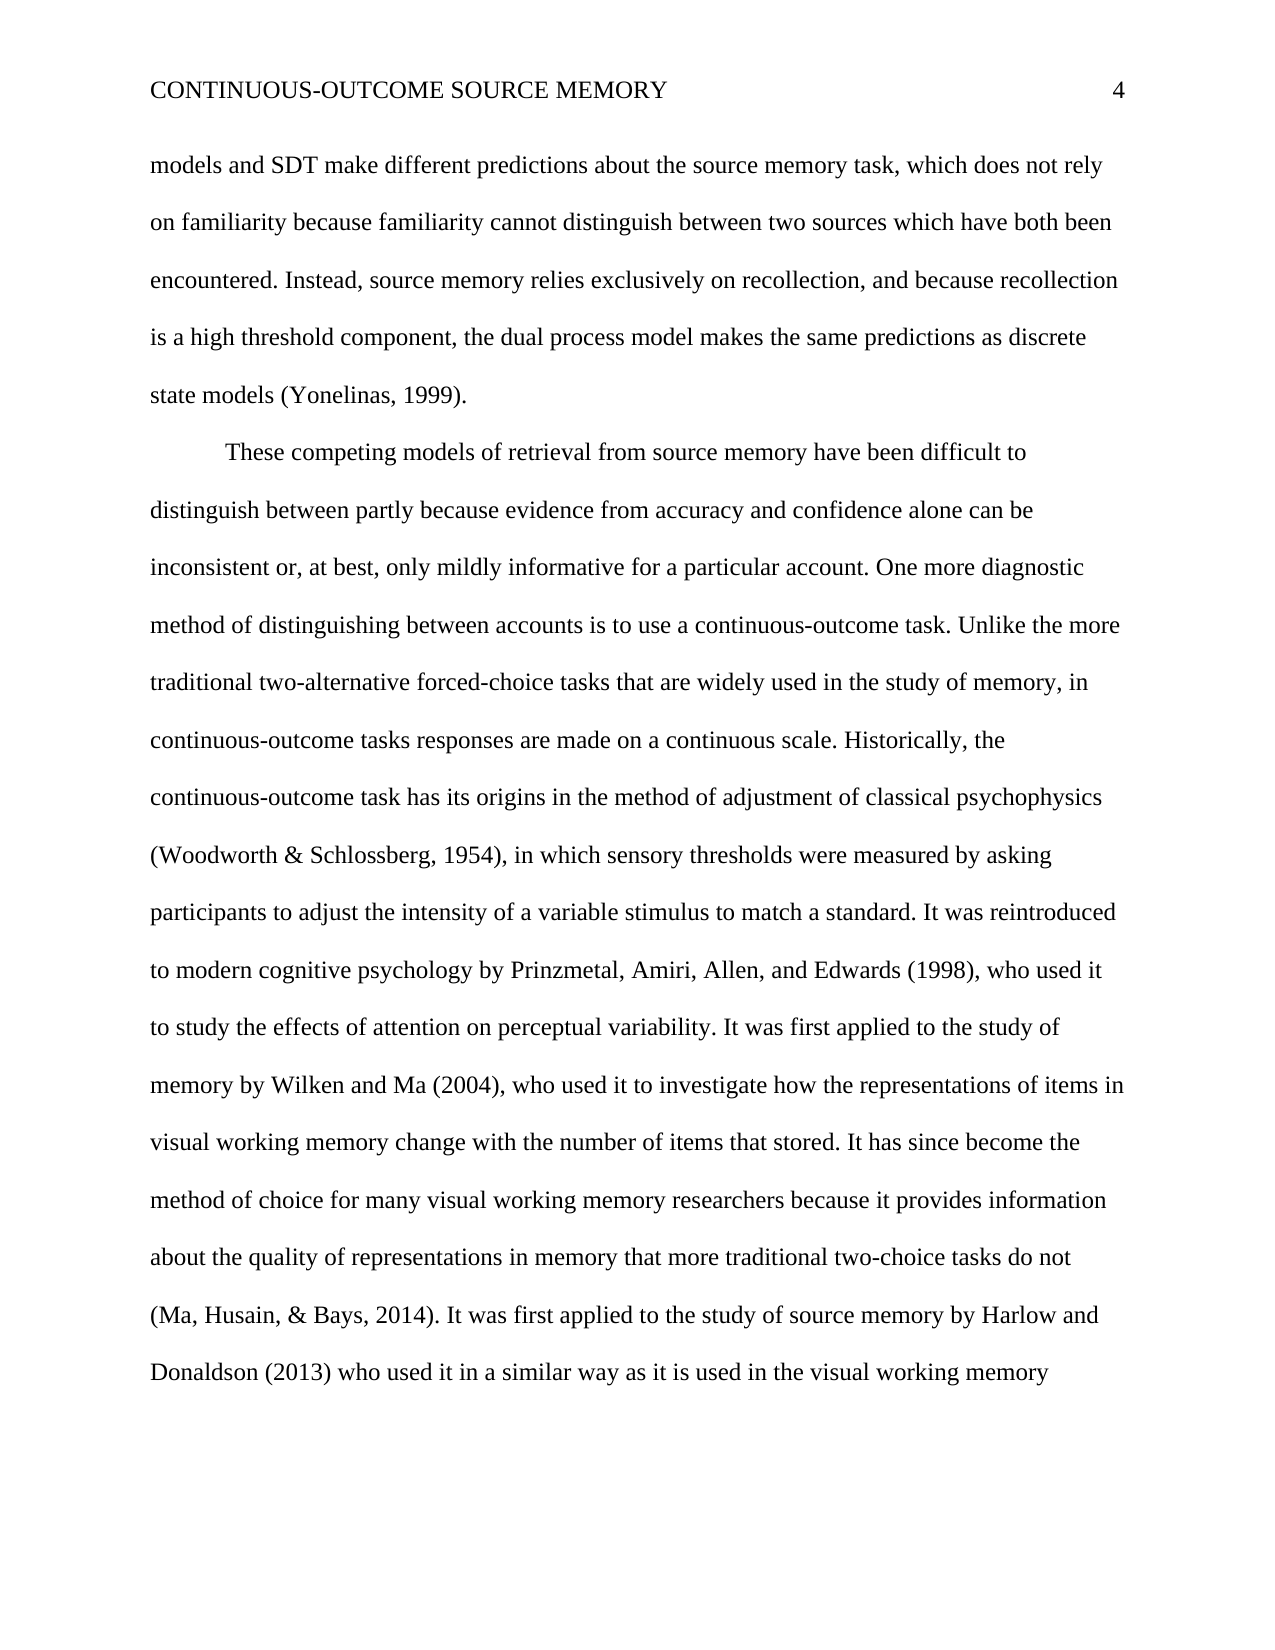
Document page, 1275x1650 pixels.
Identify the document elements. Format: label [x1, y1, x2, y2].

text [150, 150, 1125, 1386]
